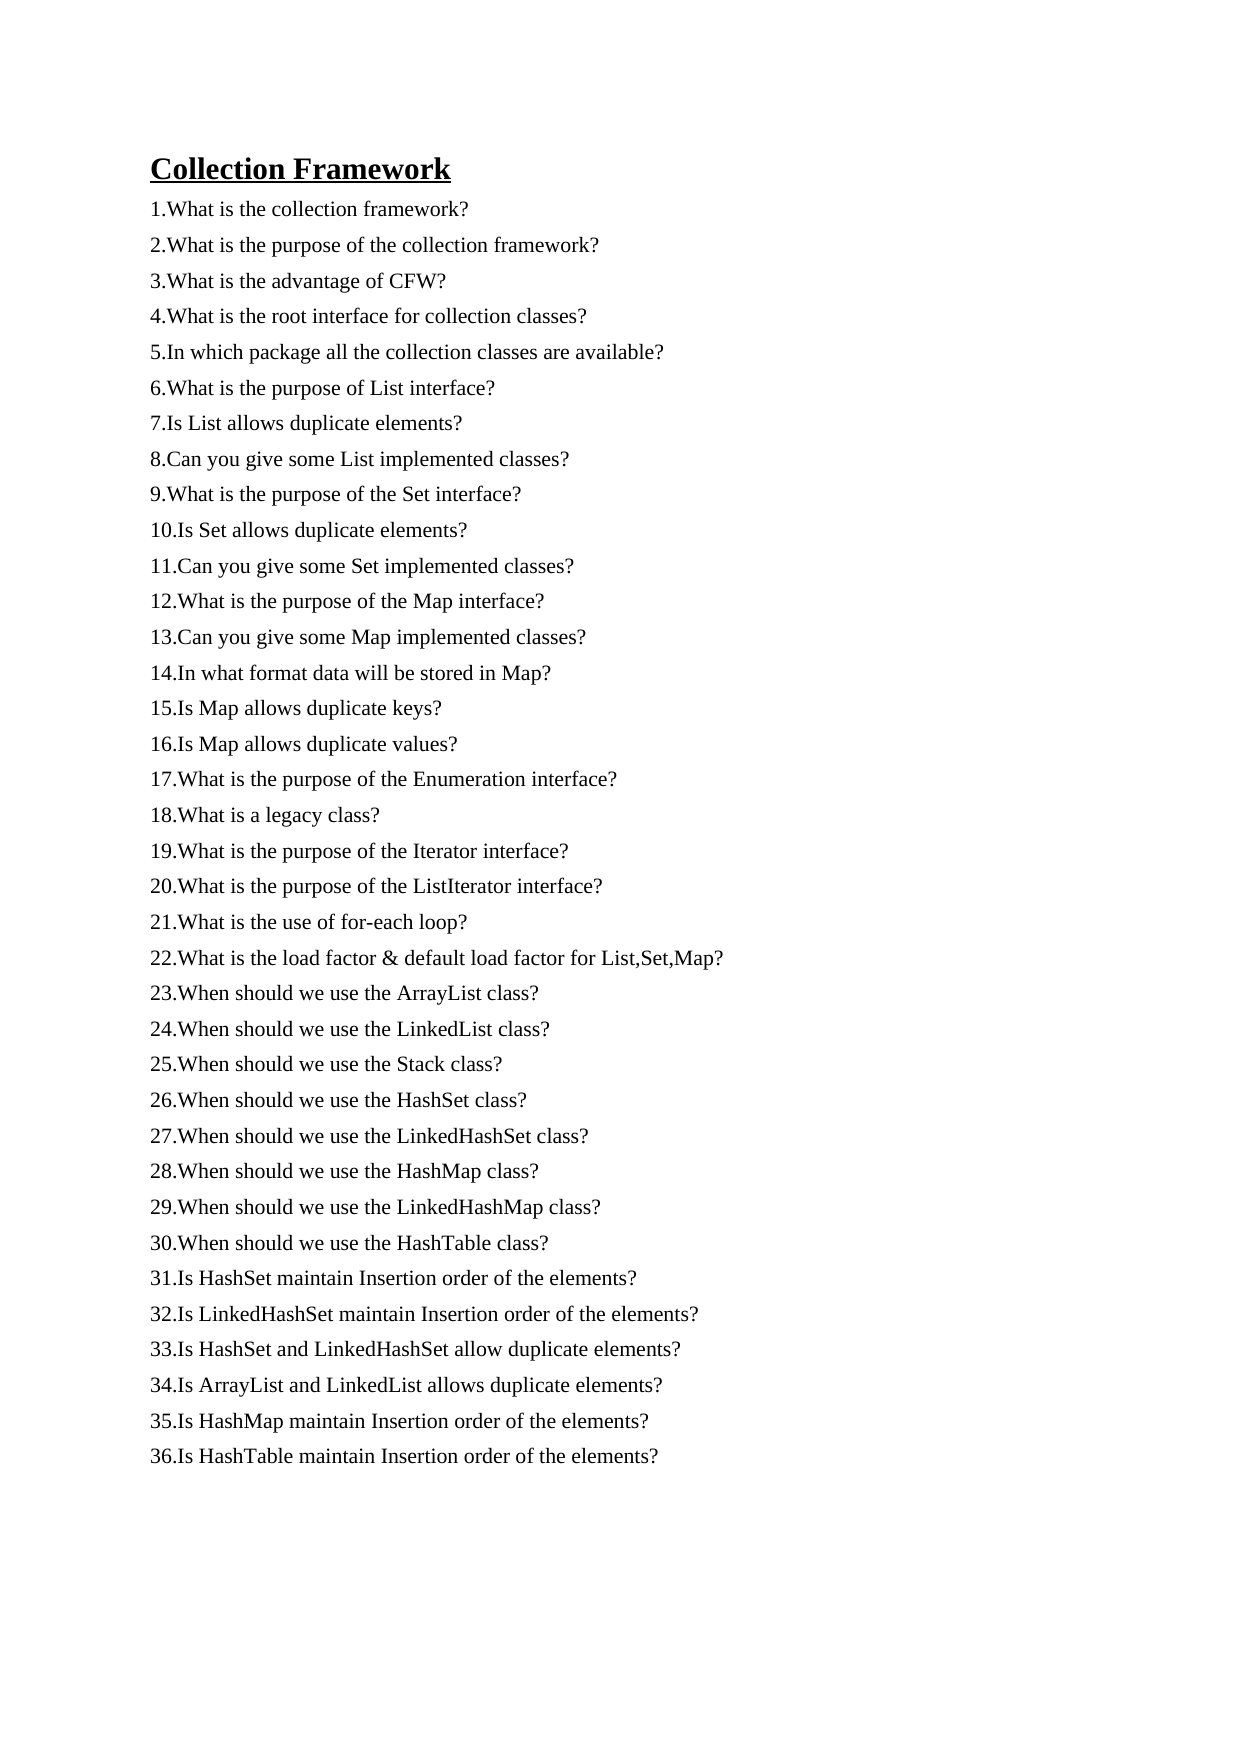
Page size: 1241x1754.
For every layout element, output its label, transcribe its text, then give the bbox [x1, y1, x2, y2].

text Collection Framework [150, 150, 1090, 186]
text 26.When should we use the HashSet class? [150, 1087, 1090, 1112]
text 23.When should we use the ArrayList class? [150, 980, 1090, 1005]
text 11.Can you give some Set implemented classes? [150, 553, 1090, 578]
text 33.Is HashSet and LinkedHashSet allow duplicate elements? [150, 1336, 1090, 1362]
text 16.Is Map allows duplicate values? [150, 731, 1090, 756]
text 24.When should we use the LinkedList class? [150, 1016, 1090, 1041]
text 19.What is the purpose of the Iterator interface? [150, 838, 1090, 863]
text 29.When should we use the LinkedHashMap class? [150, 1194, 1090, 1219]
text 35.Is HashMap maintain Insertion order of the elements? [150, 1408, 1090, 1433]
text 6.What is the purpose of List interface? [150, 374, 1090, 400]
text 18.What is a legacy class? [150, 802, 1090, 827]
text 13.Can you give some Map implemented classes? [150, 624, 1090, 649]
text 2.What is the purpose of the collection framework? [150, 232, 1090, 257]
text 7.Is List allows duplicate elements? [150, 410, 1090, 435]
text 34.Is ArrayList and LinkedList allows duplicate elements? [150, 1372, 1090, 1397]
text 21.What is the use of for-each loop? [150, 909, 1090, 934]
text 1.What is the collection framework? [150, 196, 1090, 222]
text 9.What is the purpose of the Set interface? [150, 481, 1090, 507]
text 25.When should we use the Stack class? [150, 1051, 1090, 1077]
text 10.Is Set allows duplicate elements? [150, 517, 1090, 542]
text 31.Is HashSet maintain Insertion order of the elements? [150, 1265, 1090, 1290]
text 36.Is HashTable maintain Insertion order of the elements? [150, 1443, 1090, 1468]
text 4.What is the root interface for collection classes? [150, 303, 1090, 328]
text 5.In which package all the collection classes are available? [150, 339, 1090, 364]
text 17.What is the purpose of the Enumeration interface? [150, 766, 1090, 792]
text 3.What is the advantage of CFW? [150, 268, 1090, 293]
text 8.Can you give some List implemented classes? [150, 446, 1090, 471]
text 14.In what format data will be stored in Map? [150, 659, 1090, 685]
text 27.When should we use the LinkedHashSet class? [150, 1123, 1090, 1148]
text 32.Is LinkedHashSet maintain Insertion order of the elements? [150, 1301, 1090, 1326]
text 22.What is the load factor & default load factor for List,Set,Map? [150, 944, 1090, 970]
text 28.When should we use the HashMap class? [150, 1158, 1090, 1183]
text 30.When should we use the HashTable class? [150, 1229, 1090, 1255]
text 15.Is Map allows duplicate keys? [150, 695, 1090, 720]
text 20.What is the purpose of the ListIterator interface? [150, 873, 1090, 898]
text 12.What is the purpose of the Map interface? [150, 588, 1090, 613]
